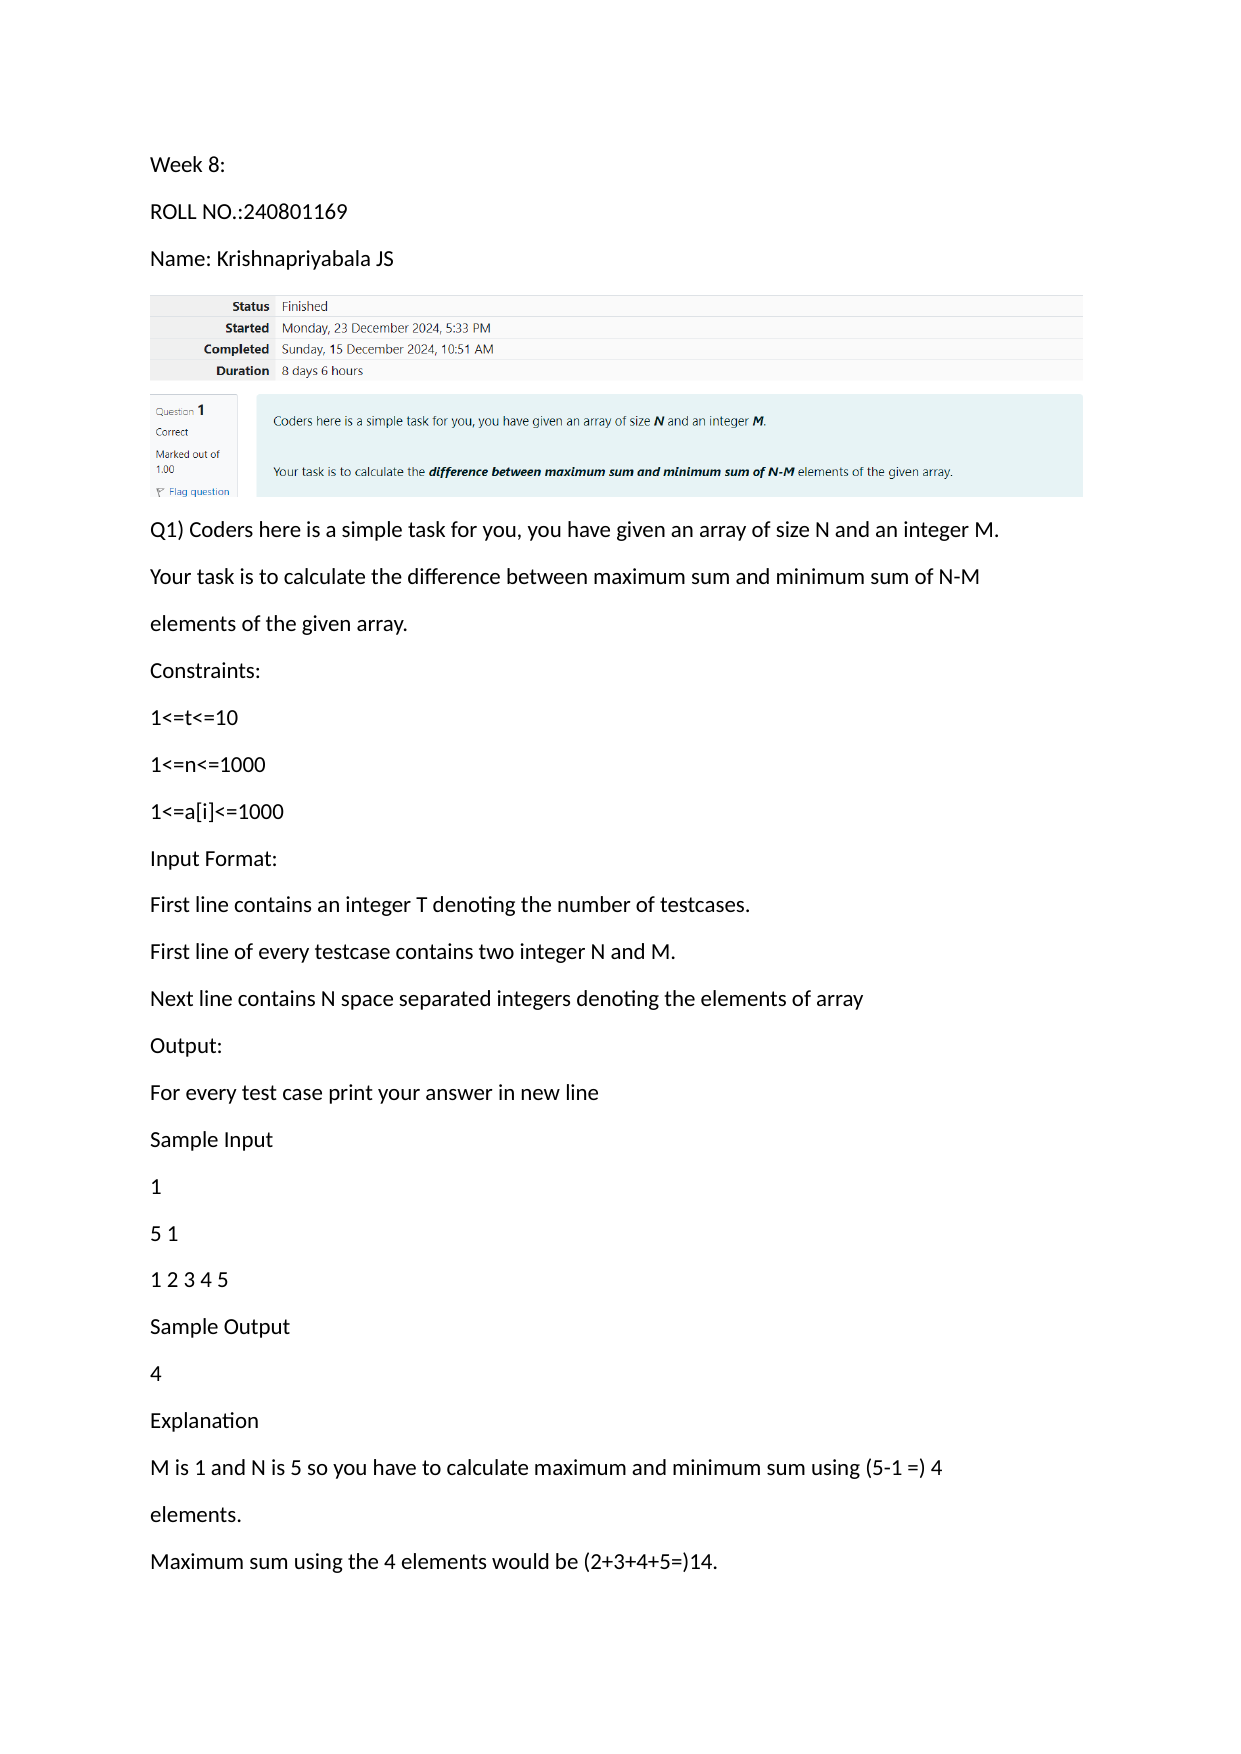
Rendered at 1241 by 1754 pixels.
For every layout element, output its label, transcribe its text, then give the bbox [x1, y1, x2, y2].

text Q1) Coders here is a simple task for you, you have given an array of size N and an integer M. [150, 516, 1090, 544]
text Constraints: [150, 656, 1090, 684]
text First line of every testcase contains two integer N and M. [150, 937, 1090, 966]
text 5 1 [150, 1219, 1090, 1247]
text Explanation [150, 1406, 1090, 1434]
text Your task is to calculate the difference between maximum sum and minimum sum of N-M [150, 562, 1090, 591]
text 1<=a[i]<=1000 [150, 797, 1090, 825]
text For every test case print your answer in new line [150, 1078, 1090, 1106]
text elements of the given array. [150, 609, 1090, 637]
text 1 [150, 1172, 1090, 1200]
text Sample Input [150, 1125, 1090, 1153]
text 1<=t<=10 [150, 703, 1090, 731]
picture [150, 290, 1091, 497]
text Input Format: [150, 844, 1090, 872]
text M is 1 and N is 5 so you have to calculate maximum and minimum sum using (5-1 =) 4 [150, 1453, 1090, 1481]
text Week 8: [150, 150, 1090, 178]
text Next line contains N space separated integers denoting the elements of array [150, 984, 1090, 1012]
text Sample Output [150, 1312, 1090, 1341]
text First line contains an integer T denoting the number of testcases. [150, 891, 1090, 919]
text Name: Krishnapriyabala JS [150, 244, 1090, 272]
text 1<=n<=1000 [150, 750, 1090, 778]
text 4 [150, 1359, 1090, 1387]
text ROLL NO.:240801169 [150, 197, 1090, 225]
text Output: [150, 1031, 1090, 1059]
text 1 2 3 4 5 [150, 1266, 1090, 1294]
text elements. [150, 1500, 1090, 1528]
text Maximum sum using the 4 elements would be (2+3+4+5=)14. [150, 1547, 1090, 1575]
